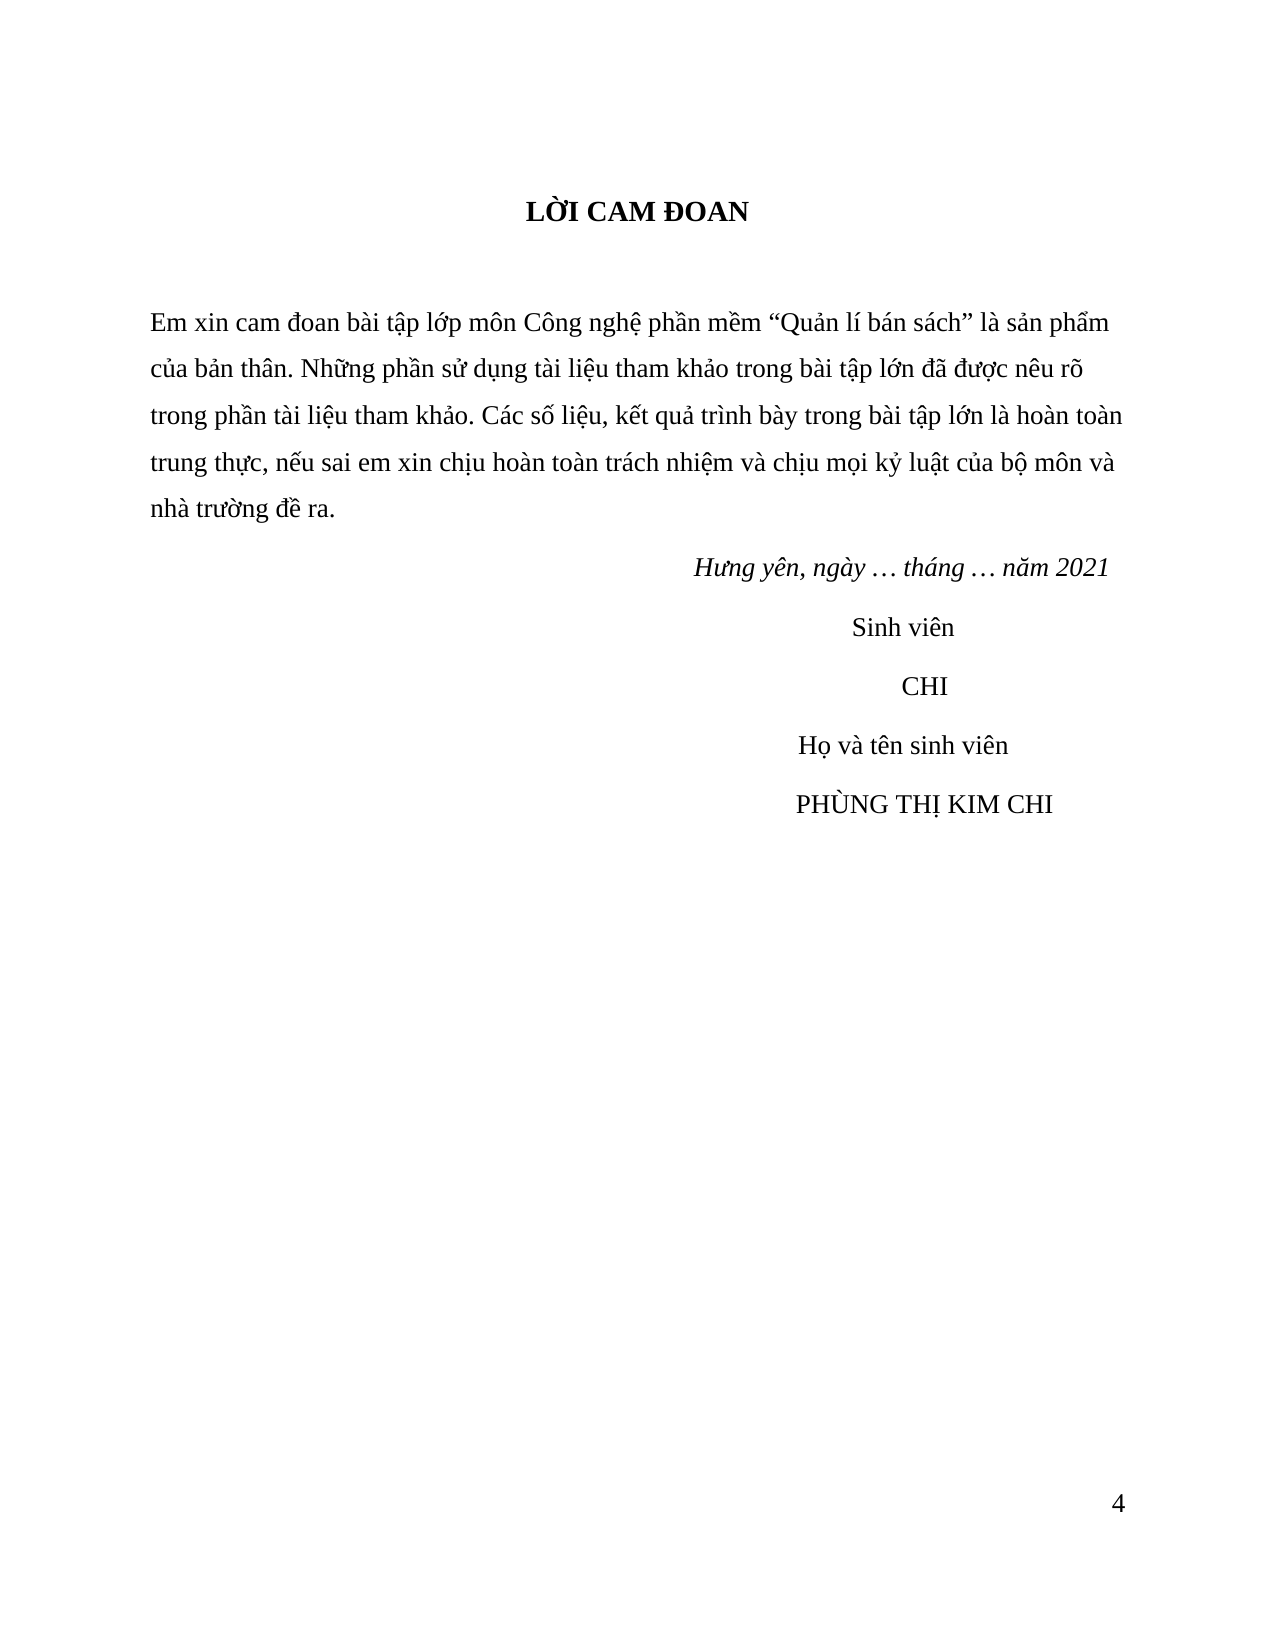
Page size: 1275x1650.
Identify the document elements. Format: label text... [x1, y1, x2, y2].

text PHÙNG THỊ KIM CHI [210, 788, 1125, 819]
text LỜI CAM ĐOAN [150, 194, 1125, 227]
text Sinh viên [151, 611, 1125, 642]
text Em xin cam đoan bài tập lớp môn Công nghệ phần mềm “Quản lí bán sách” là sản phẩm của bản thân. Những phần sử dụng tài liệu tham khảo trong bài tập lớn đã được nêu rõ trong phần tài liệu tham khảo. Các số liệu, kết quả trình bày trong bài tập lớn là hoàn toàn trung thực, nếu sai em xin chịu hoàn toàn trách nhiệm và chịu mọi kỷ luật của bộ môn và nhà trường đề ra. [150, 306, 1125, 523]
text CHI [151, 670, 1125, 701]
text Họ và tên sinh viên [151, 729, 1125, 760]
text Hưng yên, ngày … tháng … năm 2021 [151, 552, 1125, 583]
